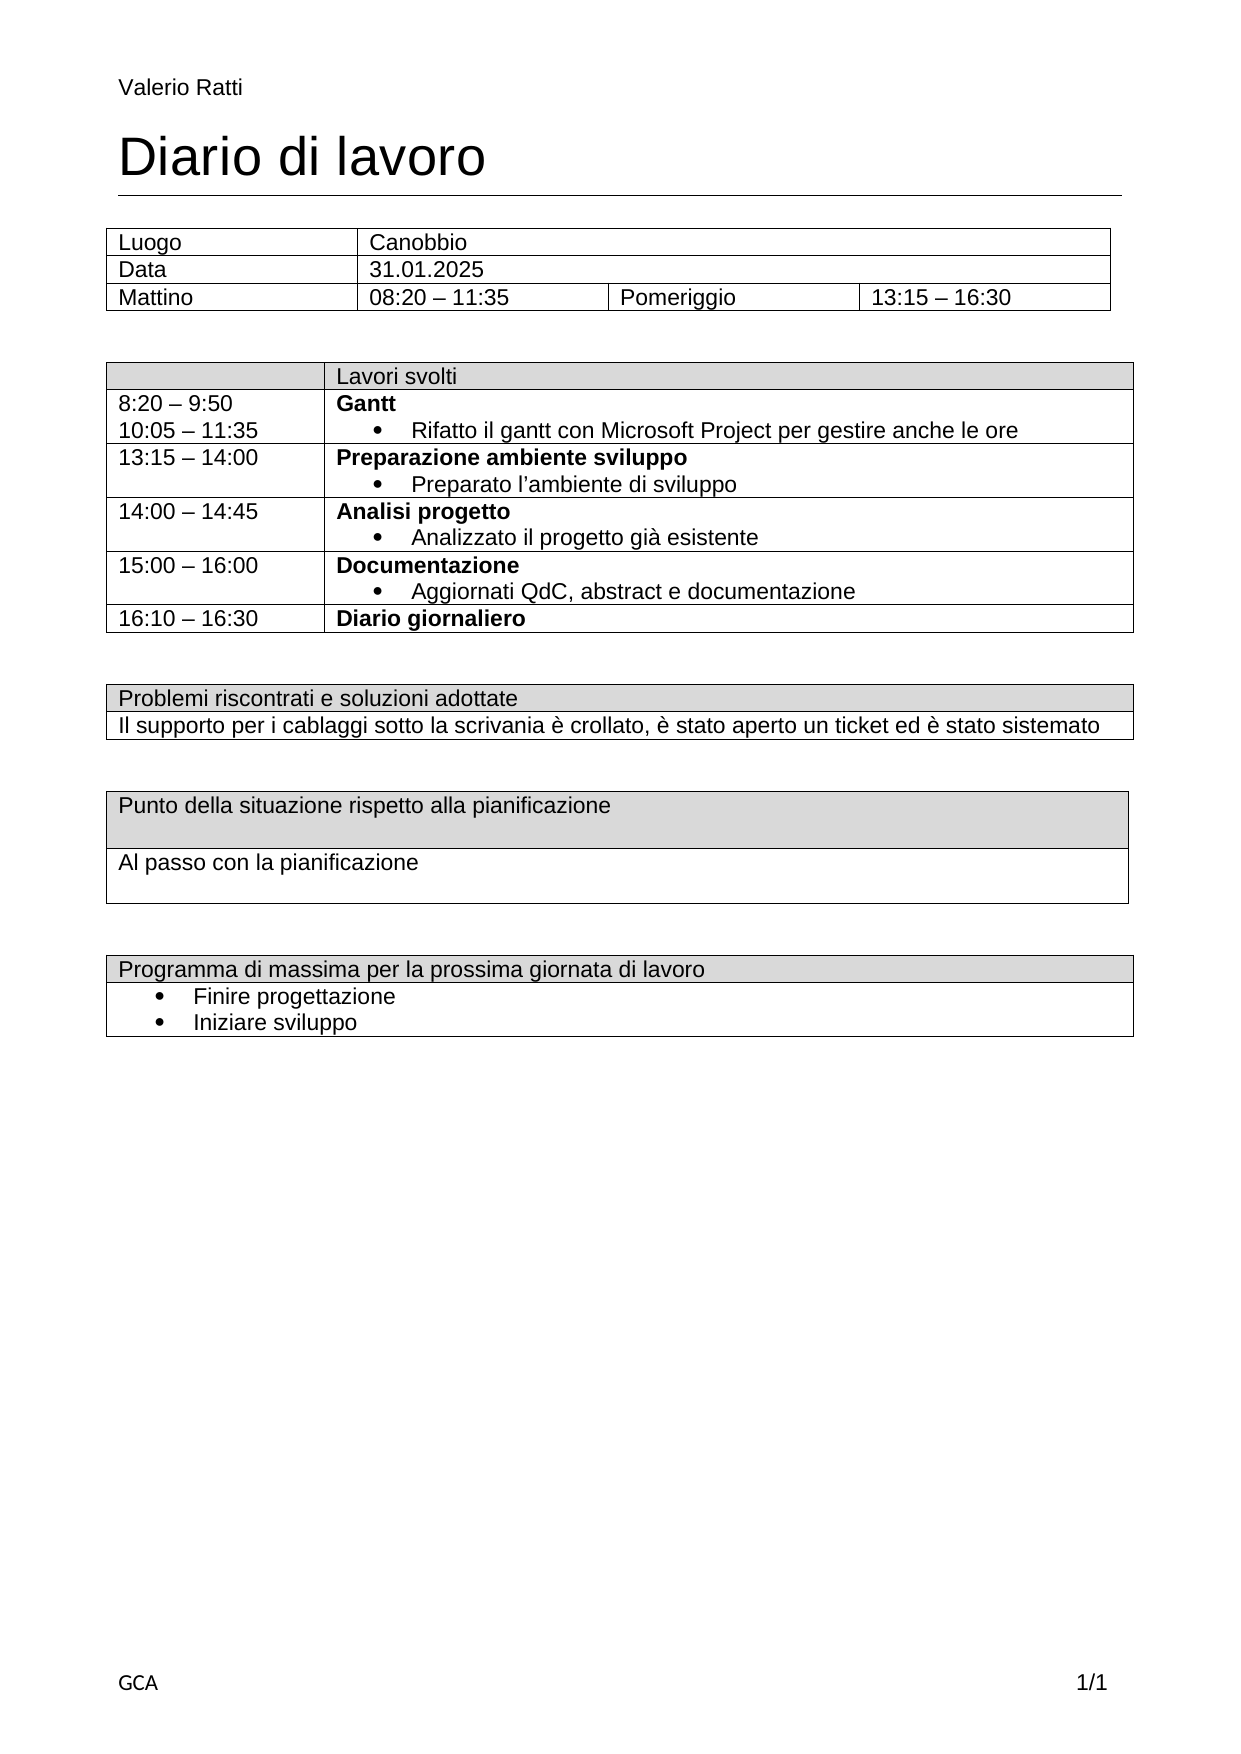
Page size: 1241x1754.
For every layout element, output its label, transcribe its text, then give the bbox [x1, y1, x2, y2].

table_header Punto della situazione rispetto alla pianificazione [107, 792, 1128, 848]
table_cell 15:00 – 16:00 [107, 552, 324, 604]
table_cell Finire progettazione Iniziare sviluppo [107, 983, 1133, 1036]
table_cell Analisi progetto Analizzato il progetto già esistente [325, 498, 1133, 551]
table_cell 16:10 – 16:30 [107, 605, 324, 632]
table_cell Data [107, 256, 357, 282]
table_cell 14:00 – 14:45 [107, 498, 324, 551]
table_cell 31.01.2025 [358, 256, 1110, 282]
table_header Problemi riscontrati e soluzioni adottate [107, 685, 1133, 711]
table_cell Al passo con la pianificazione [107, 849, 1128, 902]
table_header [107, 363, 324, 389]
table_cell Il supporto per i cablaggi sotto la scrivania è crollato, è stato aperto un ticket ed è stato sistemato [107, 712, 1133, 739]
table_cell 08:20 – 11:35 [358, 284, 608, 310]
table_cell 13:15 – 14:00 [107, 444, 324, 497]
table_header Luogo [107, 229, 357, 255]
table_header Programma di massima per la prossima giornata di lavoro [107, 956, 1133, 982]
table_header Canobbio [358, 229, 1110, 255]
table_cell Pomeriggio [609, 284, 859, 310]
table_cell Mattino [107, 284, 357, 310]
table_cell Documentazione Aggiornati QdC, abstract e documentazione [325, 552, 1133, 604]
title Diario di lavoro [118, 125, 1122, 195]
table_cell 13:15 – 16:30 [860, 284, 1110, 310]
table_cell Diario giornaliero [325, 605, 1133, 632]
table_cell 8:20 – 9:50 10:05 – 11:35 [107, 390, 324, 443]
table_cell Preparazione ambiente sviluppo Preparato l’ambiente di sviluppo [325, 444, 1133, 497]
table_header Lavori svolti [325, 363, 1133, 389]
table_cell Gantt Rifatto il gantt con Microsoft Project per gestire anche le ore [325, 390, 1133, 443]
